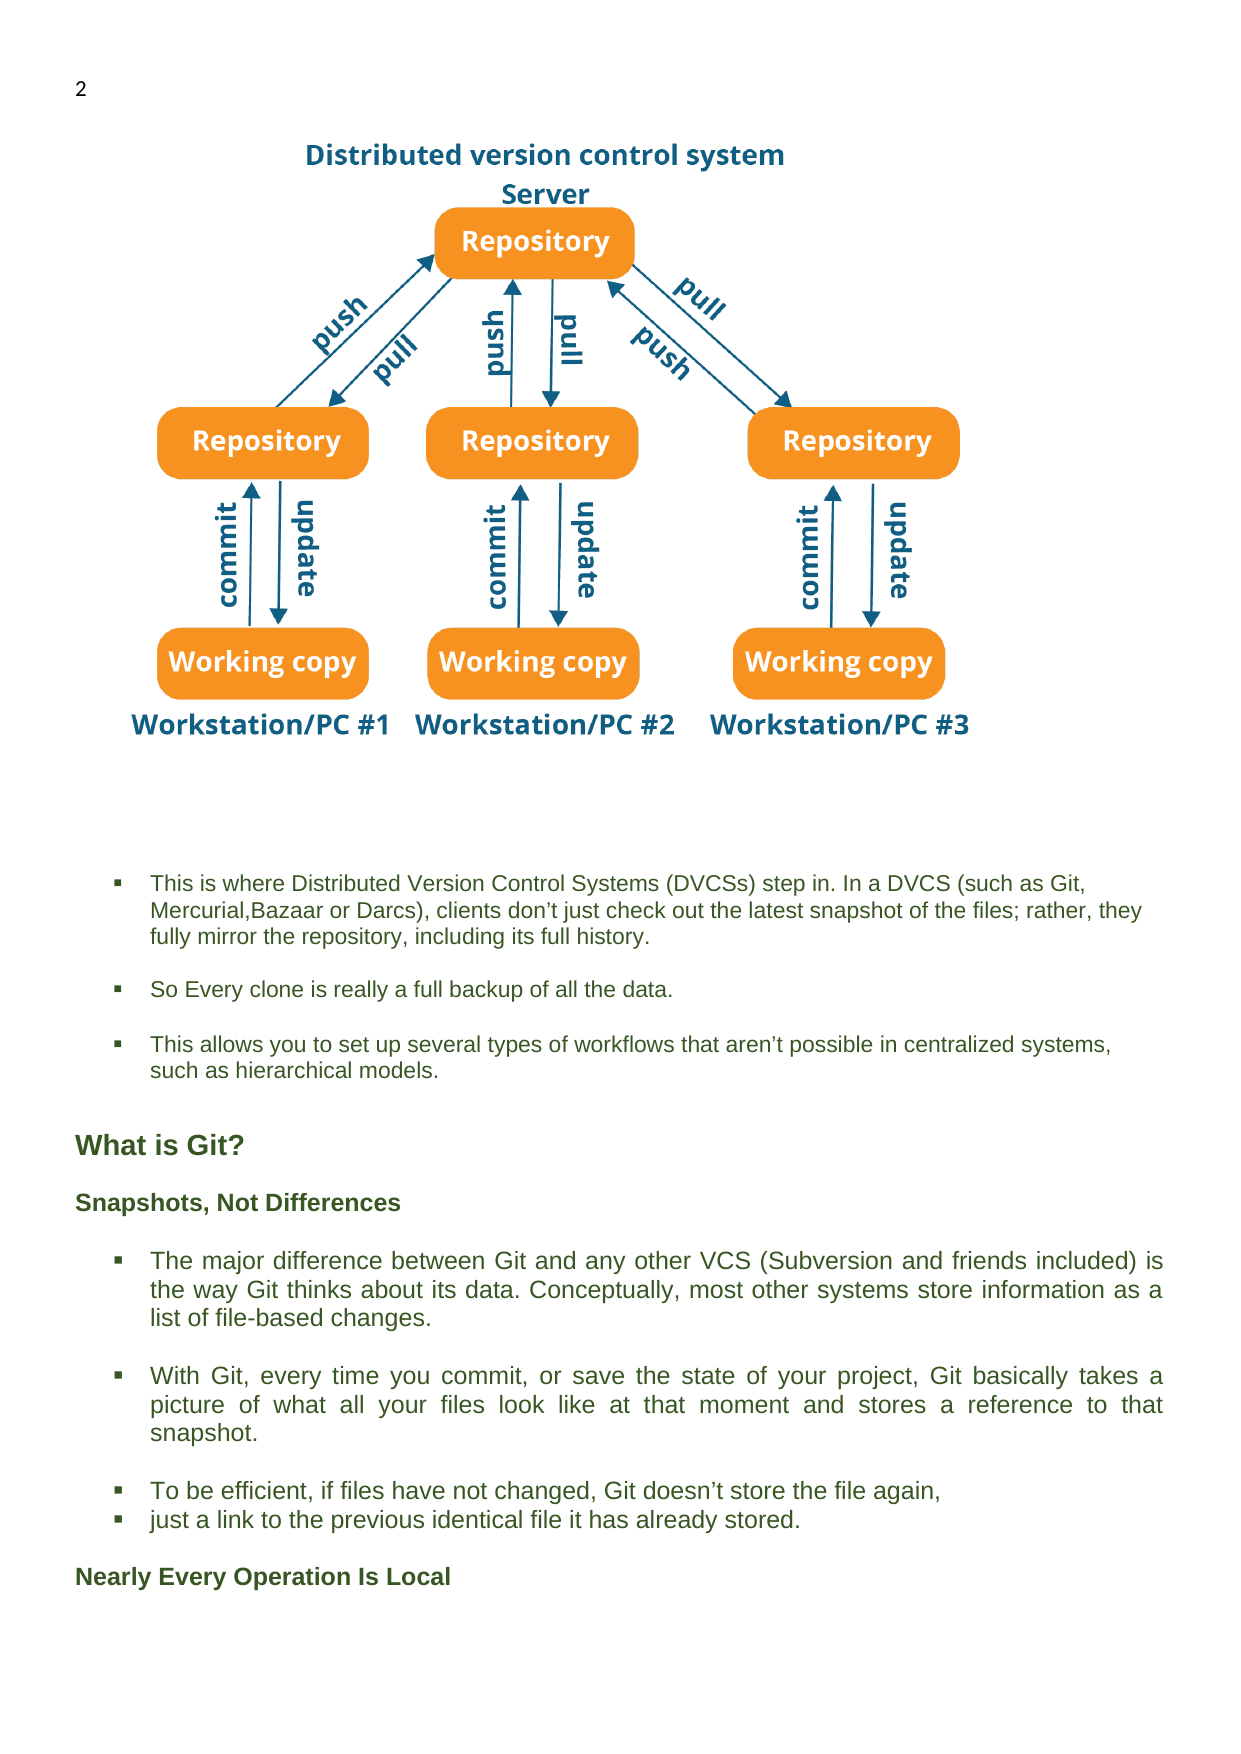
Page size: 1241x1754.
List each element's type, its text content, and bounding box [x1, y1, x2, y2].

list This allows you to set up several types of workflows that aren’t possible in centralized systems, such as hierarchical models. [112, 1031, 1165, 1083]
list So Every clone is really a full backup of all the data. [112, 976, 1165, 1002]
text What is Git? [75, 1128, 1165, 1162]
list With Git, every time you commit, or save the state of your project, Git basically takes a picture of what all your files look like at that moment and stores a reference to that snapshot. [112, 1361, 1165, 1447]
text Nearly Every Operation Is Local [75, 1562, 1165, 1591]
list This is where Distributed Version Control Systems (DVCSs) step in. In a DVCS (such as Git, Mercurial,Bazaar or Darcs), clients don’t just check out the latest snapshot of the files; rather, they fully mirror the repository, including its full history. [112, 870, 1165, 949]
text Snapshots, Not Differences [75, 1188, 1165, 1217]
picture [75, 129, 1016, 752]
list To be efficient, if files have not changed, Git doesn’t store the file again, [112, 1476, 1165, 1505]
list The major difference between Git and any other VCS (Subversion and friends included) is the way Git thinks about its data. Conceptually, most other systems store information as a list of file-based changes. [112, 1246, 1165, 1332]
list just a link to the previous identical file it has already stored. [112, 1505, 1165, 1534]
